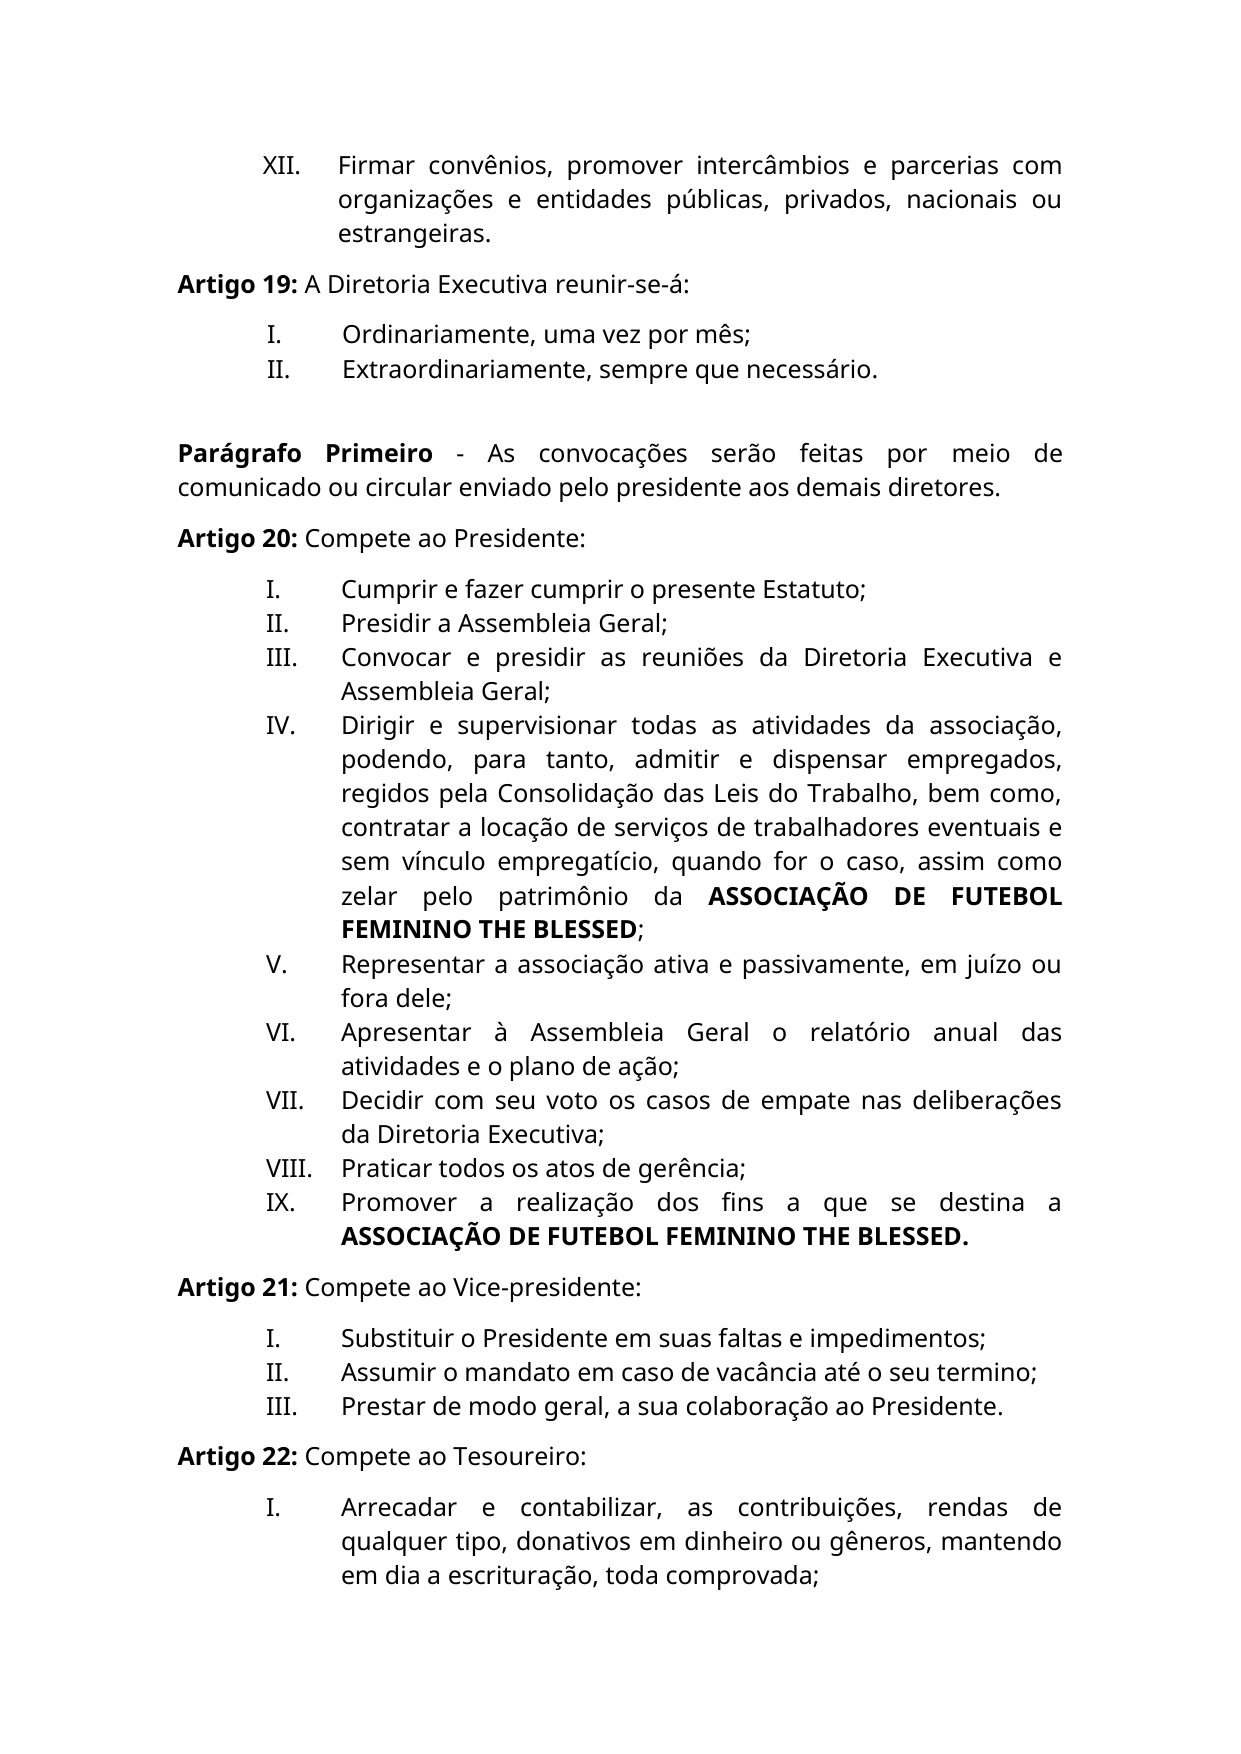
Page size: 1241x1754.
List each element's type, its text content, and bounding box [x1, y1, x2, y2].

list Arrecadar e contabilizar, as contribuições, rendas de qualquer tipo, donativos em dinheiro ou gêneros, mantendo em dia a escrituração, toda comprovada; [266, 1490, 1063, 1592]
list Substituir o Presidente em suas faltas e impedimentos; [266, 1320, 1063, 1354]
text Artigo 21: Compete ao Vice-presidente: [177, 1269, 1063, 1303]
list Praticar todos os atos de gerência; [266, 1151, 1063, 1185]
list Decidir com seu voto os casos de empate nas deliberações da Diretoria Executiva; [266, 1082, 1063, 1151]
text Artigo 22: Compete ao Tesoureiro: [177, 1439, 1063, 1473]
list Apresentar à Assembleia Geral o relatório anual das atividades e o plano de ação; [266, 1014, 1063, 1082]
list Presidir a Assembleia Geral; [266, 606, 1063, 640]
list Firmar convênios, promover intercâmbios e parcerias com organizações e entidades públicas, privados, nacionais ou estrangeiras. [263, 148, 1063, 250]
list Ordinariamente, uma vez por mês; [267, 317, 1063, 351]
list Representar a associação ativa e passivamente, em juízo ou fora dele; [266, 946, 1063, 1014]
text Artigo 19: A Diretoria Executiva reunir-se-á: [177, 266, 1063, 301]
list Assumir o mandato em caso de vacância até o seu termino; [266, 1354, 1063, 1388]
list Extraordinariamente, sempre que necessário. [267, 351, 1063, 385]
list Cumprir e fazer cumprir o presente Estatuto; [266, 572, 1063, 606]
list Prestar de modo geral, a sua colaboração ao Presidente. [266, 1388, 1063, 1422]
list Convocar e presidir as reuniões da Diretoria Executiva e Assembleia Geral; [266, 640, 1063, 708]
list Dirigir e supervisionar todas as atividades da associação, podendo, para tanto, admitir e dispensar empregados, regidos pela Consolidação das Leis do Trabalho, bem como, contratar a locação de serviços de trabalhadores eventuais e sem vínculo empregatício, quando for o caso, assim como zelar pelo patrimônio da ASSOCIAÇÃO DE FUTEBOL FEMININO THE BLESSED; [266, 708, 1063, 946]
text Artigo 20: Compete ao Presidente: [177, 521, 1063, 555]
text Parágrafo Primeiro - As convocações serão feitas por meio de comunicado ou circular enviado pelo presidente aos demais diretores. [177, 436, 1063, 504]
list Promover a realização dos fins a que se destina a ASSOCIAÇÃO DE FUTEBOL FEMININO THE BLESSED. [266, 1185, 1063, 1253]
